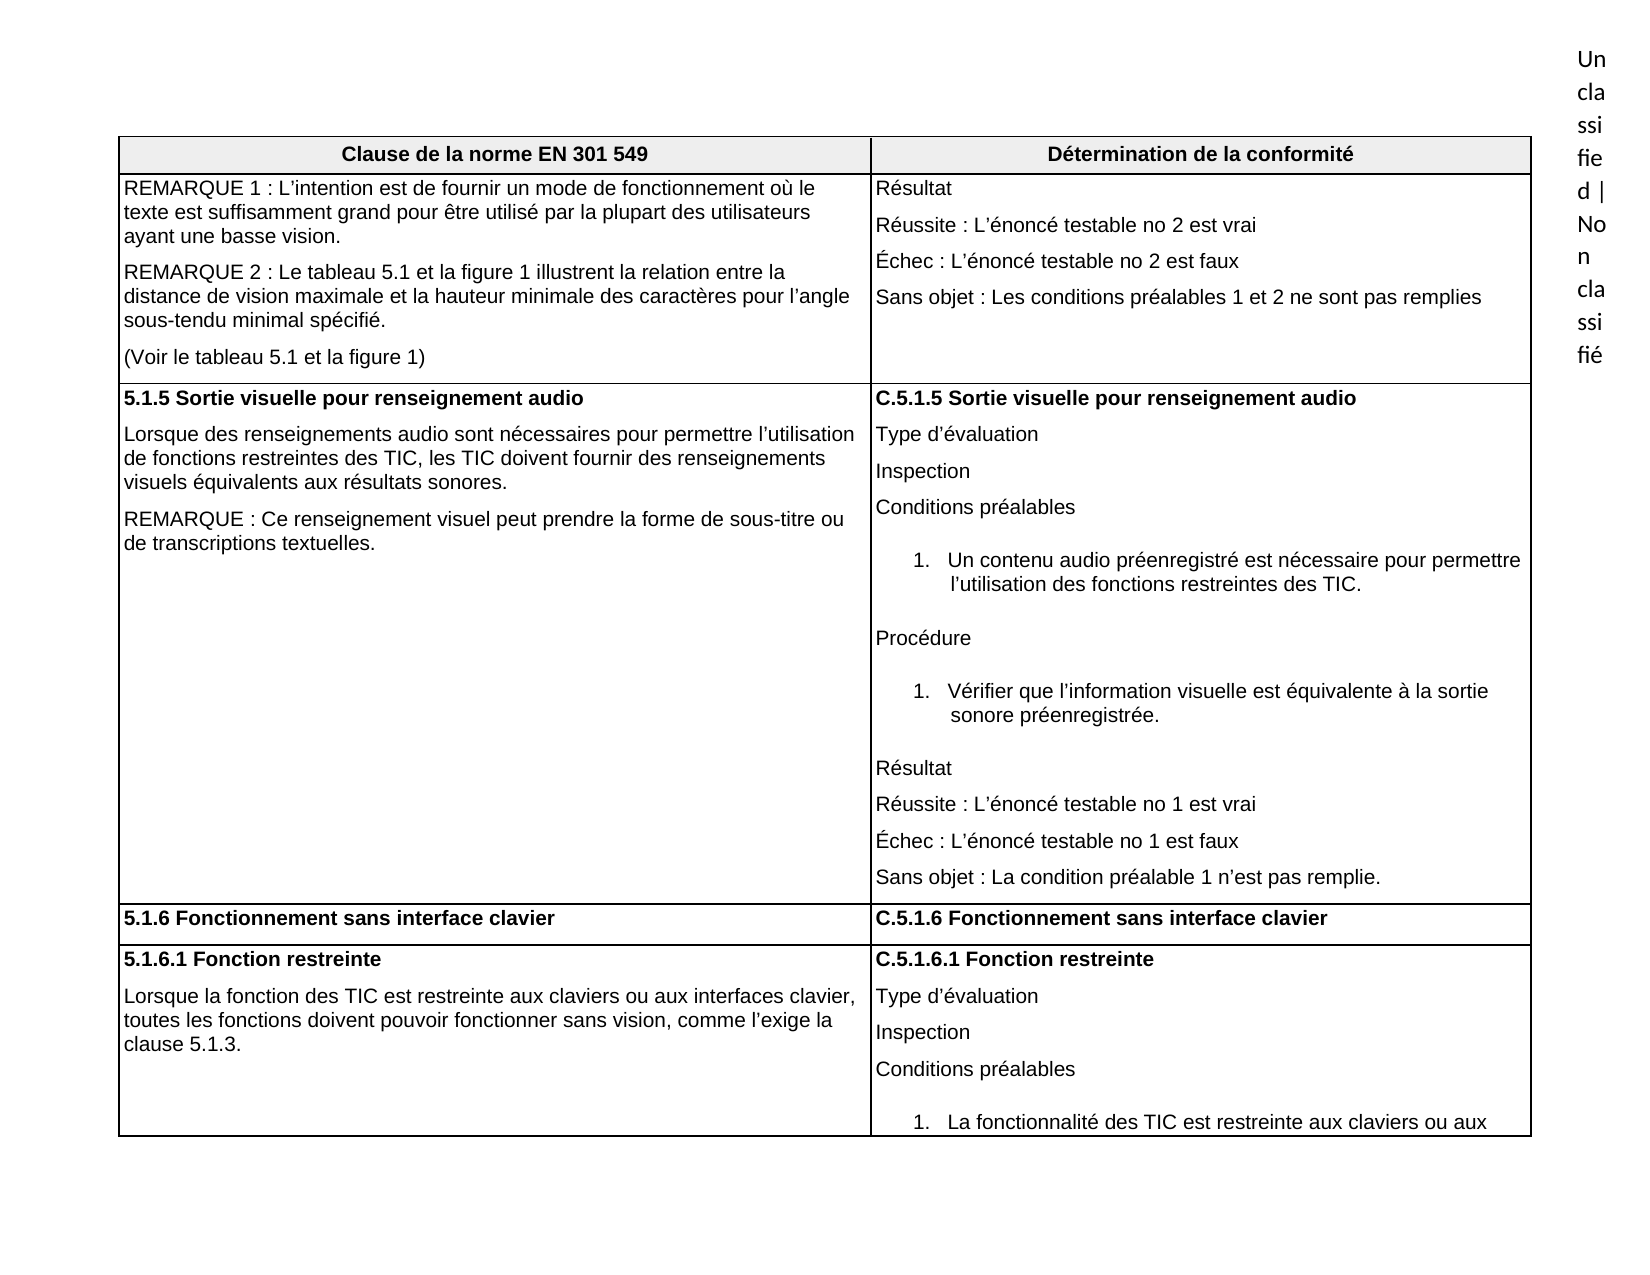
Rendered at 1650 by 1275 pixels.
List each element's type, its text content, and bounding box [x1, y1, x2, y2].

table_header Détermination de la conformité [872, 137, 1530, 173]
table_cell 5.1.5 Sortie visuelle pour renseignement audio Lorsque des renseignements audio sont nécessaires pour permettre l’utilisation de fonctions restreintes des TIC, les TIC doivent fournir des renseignements visuels équivalents aux résultats sonores. REMARQUE : Ce renseignement visuel peut prendre la forme de sous-titre ou de transcriptions textuelles. [120, 384, 870, 903]
table_header Clause de la norme EN 301 549 [120, 137, 871, 173]
table_cell C.5.1.6 Fonctionnement sans interface clavier [872, 905, 1530, 944]
table_cell C.5.1.5 Sortie visuelle pour renseignement audio Type d’évaluation Inspection Conditions préalables Un contenu audio préenregistré est nécessaire pour permettre l’utilisation des fonctions restreintes des TIC. Procédure Vérifier que l’information visuelle est équivalente à la sortie sonore préenregistrée. Résultat Réussite : L’énoncé testable no 1 est vrai Échec : L’énoncé testable no 1 est faux Sans objet : La condition préalable 1 n’est pas remplie. [872, 384, 1530, 903]
table_cell 5.1.6 Fonctionnement sans interface clavier [120, 905, 870, 944]
